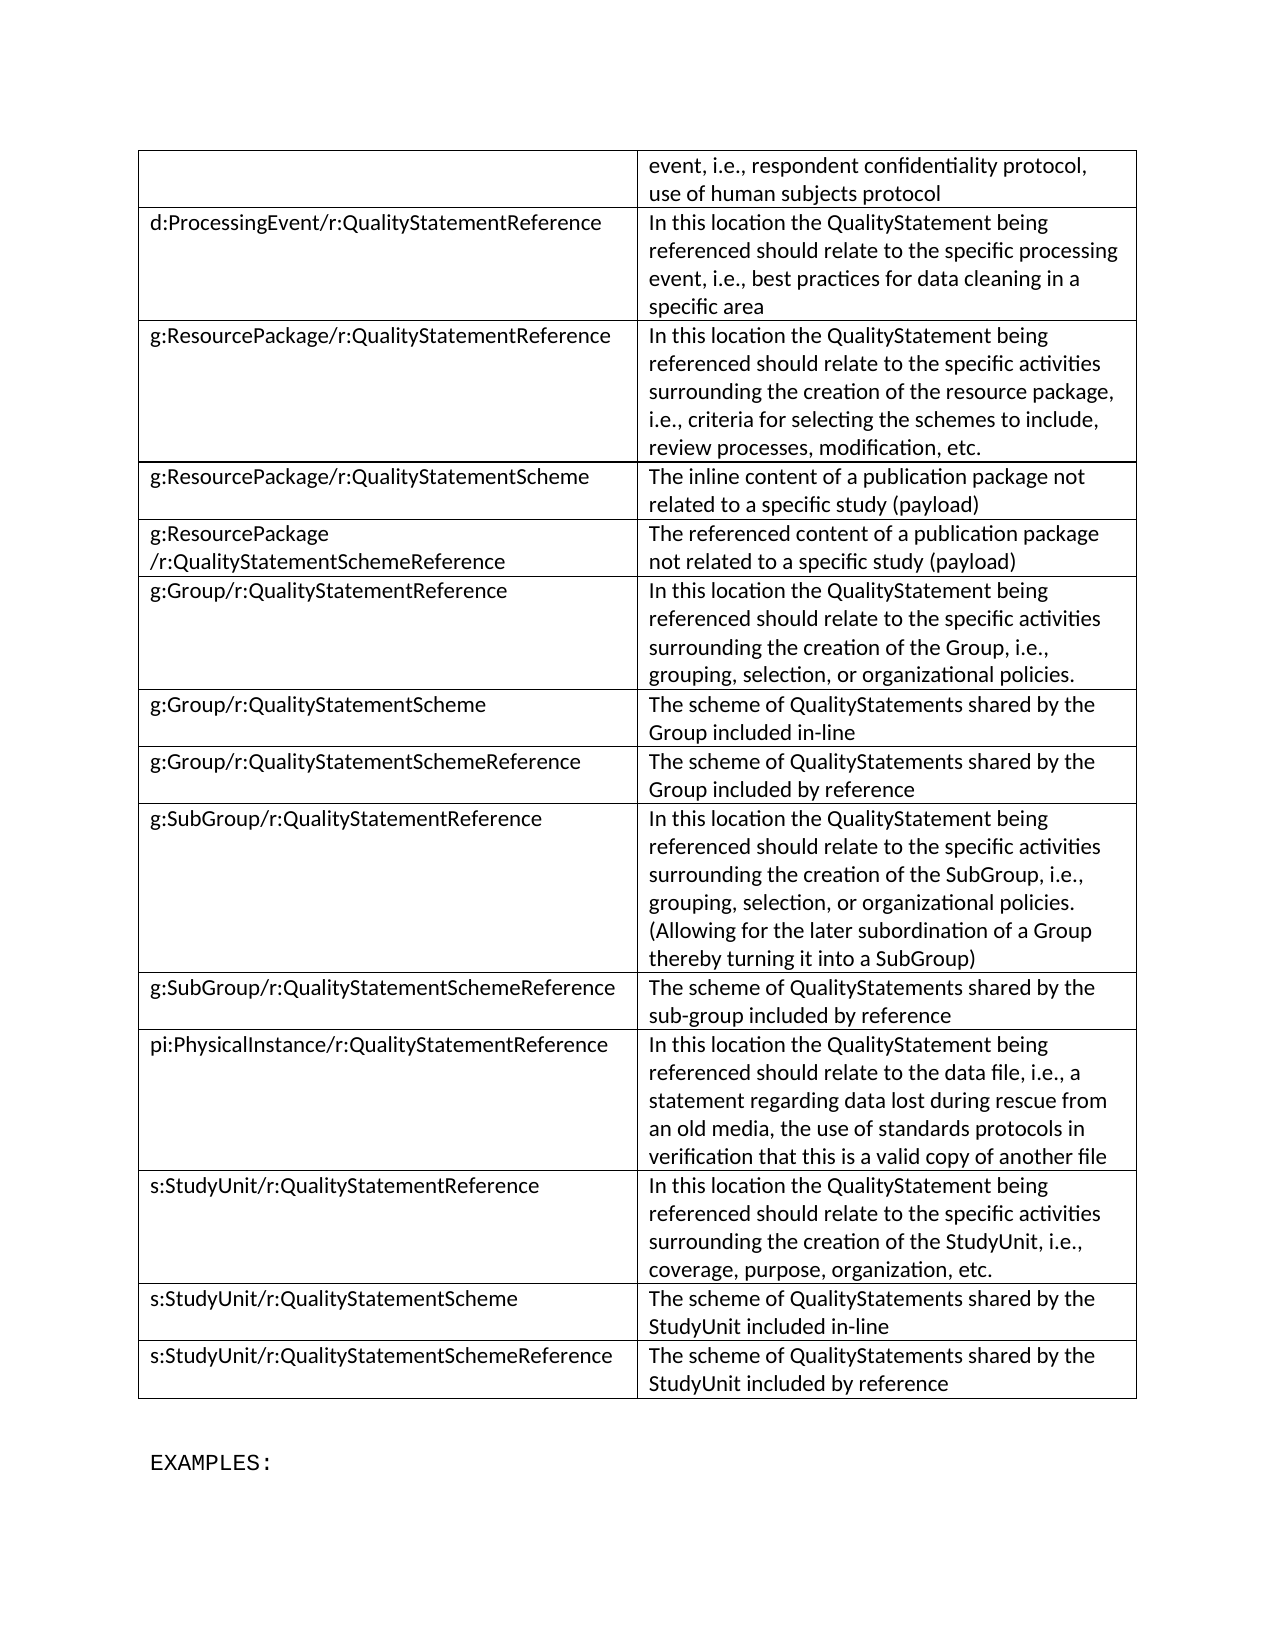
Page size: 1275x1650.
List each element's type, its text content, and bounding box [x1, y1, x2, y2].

table_cell g:ResourcePackage/r:QualityStatementScheme [139, 463, 637, 518]
table_cell The scheme of QualityStatements shared by the StudyUnit included by reference [638, 1341, 1136, 1397]
table_cell s:StudyUnit/r:QualityStatementReference [139, 1171, 637, 1283]
table_cell The referenced content of a publication package not related to a specific study (payload) [638, 520, 1136, 576]
table_cell In this location the QualityStatement being referenced should relate to the specific activities surrounding the creation of the resource package, i.e., criteria for selecting the schemes to include, review processes, modification, etc. [638, 321, 1136, 461]
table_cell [139, 151, 637, 207]
table_cell pi:PhysicalInstance/r:QualityStatementReference [139, 1030, 637, 1170]
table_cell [638, 151, 1136, 207]
table_cell In this location the QualityStatement being referenced should relate to the specific activities surrounding the creation of the SubGroup, i.e., grouping, selection, or organizational policies. (Allowing for the later subordination of a Group thereby turning it into a SubGroup) [638, 804, 1136, 972]
table_cell The scheme of QualityStatements shared by the StudyUnit included in-line [638, 1284, 1136, 1340]
table_cell s:StudyUnit/r:QualityStatementScheme [139, 1284, 637, 1340]
table_cell d:ProcessingEvent/r:QualityStatementReference [139, 208, 637, 320]
table_cell In this location the QualityStatement being referenced should relate to the specific activities surrounding the creation of the Group, i.e., grouping, selection, or organizational policies. [638, 577, 1136, 689]
table_cell The inline content of a publication package not related to a specific study (payload) [638, 463, 1136, 518]
table_cell The scheme of QualityStatements shared by the Group included in-line [638, 690, 1136, 746]
table_cell g:SubGroup/r:QualityStatementSchemeReference [139, 973, 637, 1029]
table_cell The scheme of QualityStatements shared by the Group included by reference [638, 747, 1136, 803]
table_cell g:SubGroup/r:QualityStatementReference [139, 804, 637, 972]
table_cell g:Group/r:QualityStatementSchemeReference [139, 747, 637, 803]
table_cell g:ResourcePackage /r:QualityStatementSchemeReference [139, 520, 637, 576]
table_cell In this location the QualityStatement being referenced should relate to the specific activities surrounding the creation of the StudyUnit, i.e., coverage, purpose, organization, etc. [638, 1171, 1136, 1283]
table_cell g:Group/r:QualityStatementReference [139, 577, 637, 689]
text EXAMPLES: [150, 1452, 1125, 1477]
table_cell In this location the QualityStatement being referenced should relate to the specific processing event, i.e., best practices for data cleaning in a specific area [638, 208, 1136, 320]
table_cell The scheme of QualityStatements shared by the sub-group included by reference [638, 973, 1136, 1029]
table_cell g:Group/r:QualityStatementScheme [139, 690, 637, 746]
table_cell g:ResourcePackage/r:QualityStatementReference [139, 321, 637, 461]
table_cell s:StudyUnit/r:QualityStatementSchemeReference [139, 1341, 637, 1397]
table_cell In this location the QualityStatement being referenced should relate to the data file, i.e., a statement regarding data lost during rescue from an old media, the use of standards protocols in verification that this is a valid copy of another file [638, 1030, 1136, 1170]
